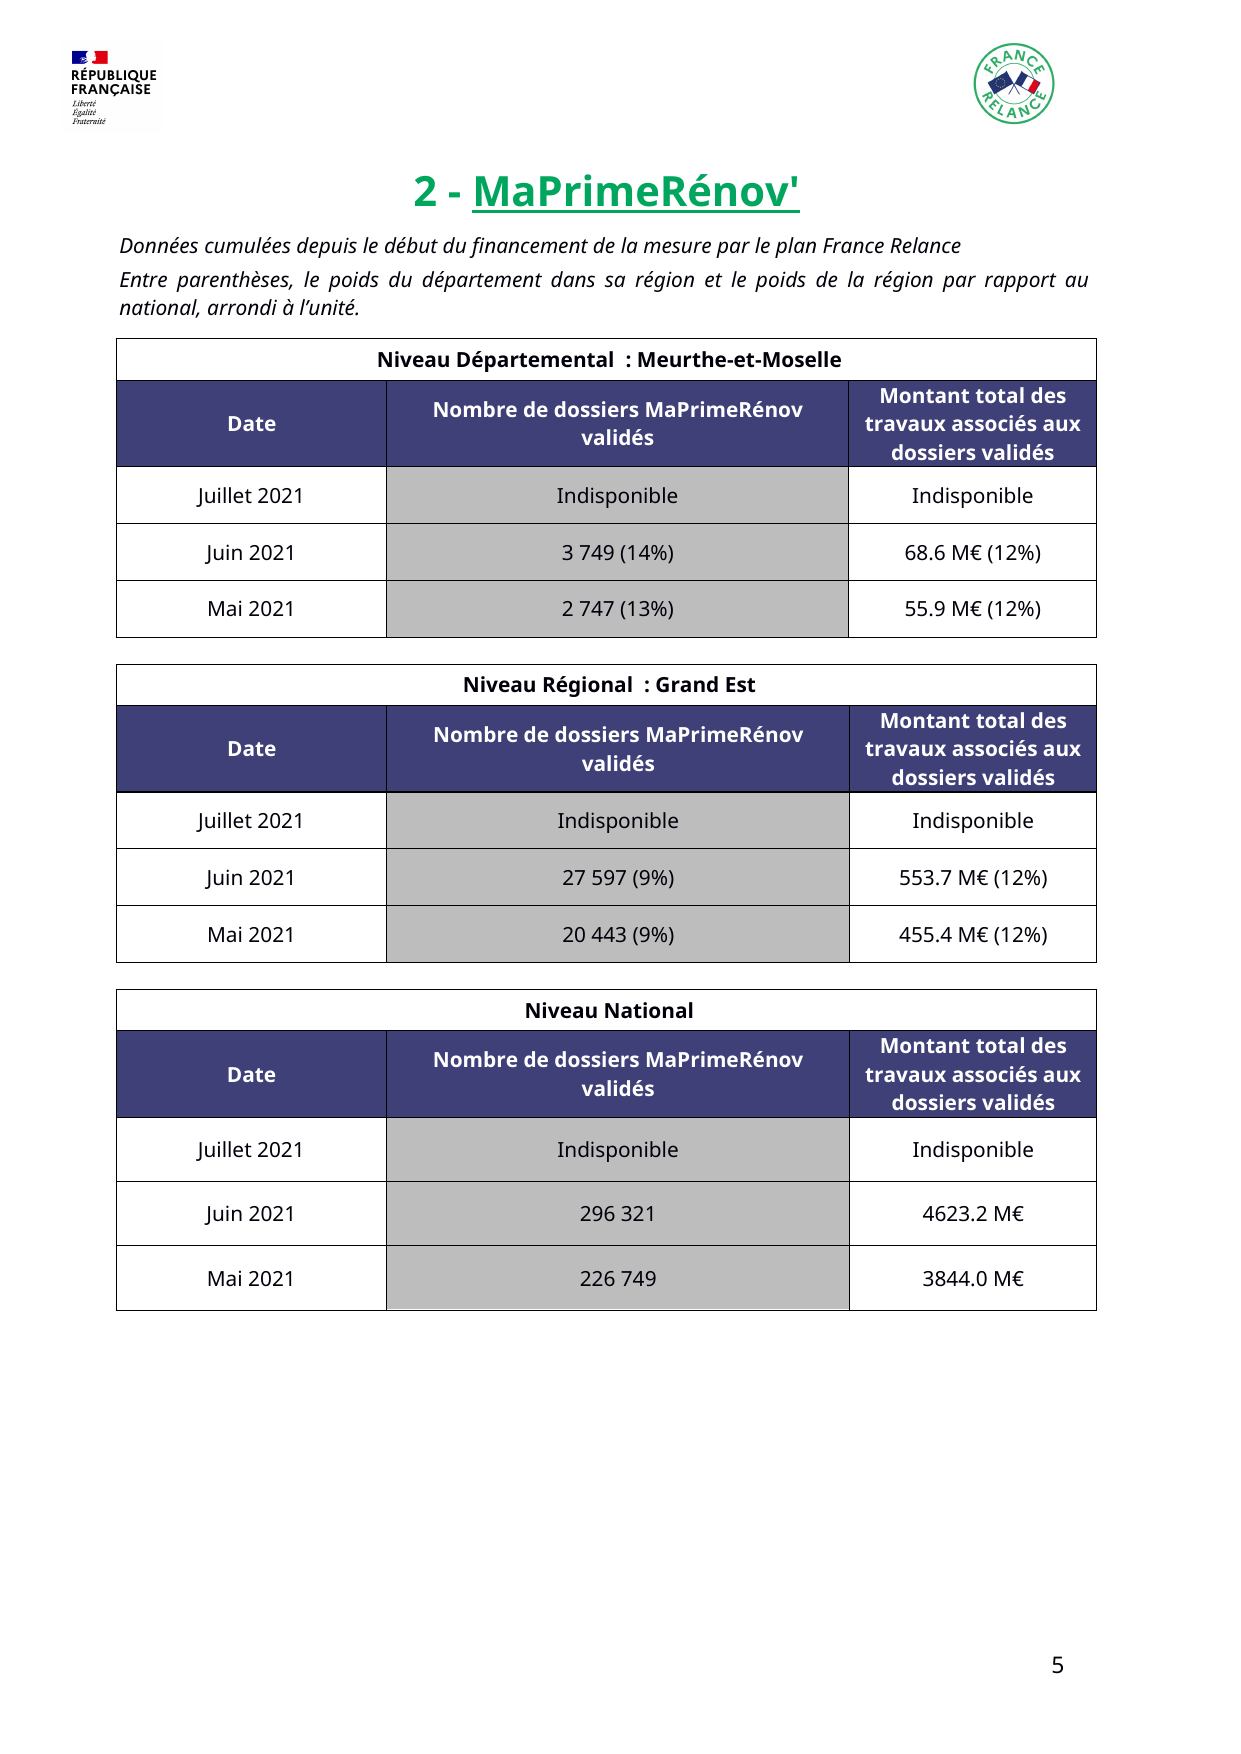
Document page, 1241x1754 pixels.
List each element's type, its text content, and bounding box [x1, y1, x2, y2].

table_cell Juillet 2021 [117, 793, 386, 848]
table_cell Montant total des travaux associés aux dossiers validés [850, 706, 1096, 791]
table_header Niveau National [117, 990, 1096, 1030]
table_cell Indisponible [387, 1118, 849, 1181]
subtitle 2 - MaPrimeRénov' [119, 162, 1094, 219]
table_cell Indisponible [850, 1118, 1096, 1181]
table_cell Juin 2021 [117, 524, 386, 580]
table_cell Juin 2021 [117, 1182, 386, 1245]
text Données cumulées depuis le début du financement de la mesure par le plan France Relance [119, 231, 1094, 260]
table_header Niveau Régional : Grand Est [117, 665, 1096, 705]
table_cell Indisponible [387, 793, 849, 848]
table_cell Nombre de dossiers MaPrimeRénov validés [387, 1031, 849, 1117]
table_cell 296 321 [387, 1182, 849, 1245]
table_cell Mai 2021 [117, 1246, 386, 1309]
table_cell Mai 2021 [117, 581, 386, 637]
table_cell Juillet 2021 [117, 1118, 386, 1181]
table_cell Date [117, 1031, 386, 1117]
table_cell 3844.0 M€ [850, 1246, 1096, 1309]
table_cell Date [117, 706, 386, 791]
table_cell Montant total des travaux associés aux dossiers validés [850, 1031, 1096, 1117]
table_cell 27 597 (9%) [387, 849, 849, 905]
table_cell 455.4 M€ (12%) [850, 906, 1096, 962]
picture [60, 39, 164, 133]
table_cell Montant total des travaux associés aux dossiers validés [849, 381, 1096, 466]
picture [935, 31, 1082, 126]
table_cell Nombre de dossiers MaPrimeRénov validés [387, 706, 849, 791]
table_cell Juin 2021 [117, 849, 386, 905]
table_cell 55.9 M€ (12%) [849, 581, 1096, 637]
table_cell Date [117, 381, 386, 466]
table_cell 2 747 (13%) [387, 581, 848, 637]
table_cell Indisponible [849, 467, 1096, 523]
table_cell Indisponible [850, 793, 1096, 848]
table_cell Nombre de dossiers MaPrimeRénov validés [387, 381, 848, 466]
table_cell 20 443 (9%) [387, 906, 849, 962]
table_cell 226 749 [387, 1246, 849, 1309]
text Entre parenthèses, le poids du département dans sa région et le poids de la région par rapport au national, arrondi à l’unité. [119, 265, 1094, 322]
table_cell Indisponible [387, 467, 848, 523]
table_cell 3 749 (14%) [387, 524, 848, 580]
table_cell Juillet 2021 [117, 467, 386, 523]
table_cell Mai 2021 [117, 906, 386, 962]
table_cell 4623.2 M€ [850, 1182, 1096, 1245]
table_cell 553.7 M€ (12%) [850, 849, 1096, 905]
table_header Niveau Départemental : Meurthe-et-Moselle [117, 339, 1096, 380]
table_cell 68.6 M€ (12%) [849, 524, 1096, 580]
